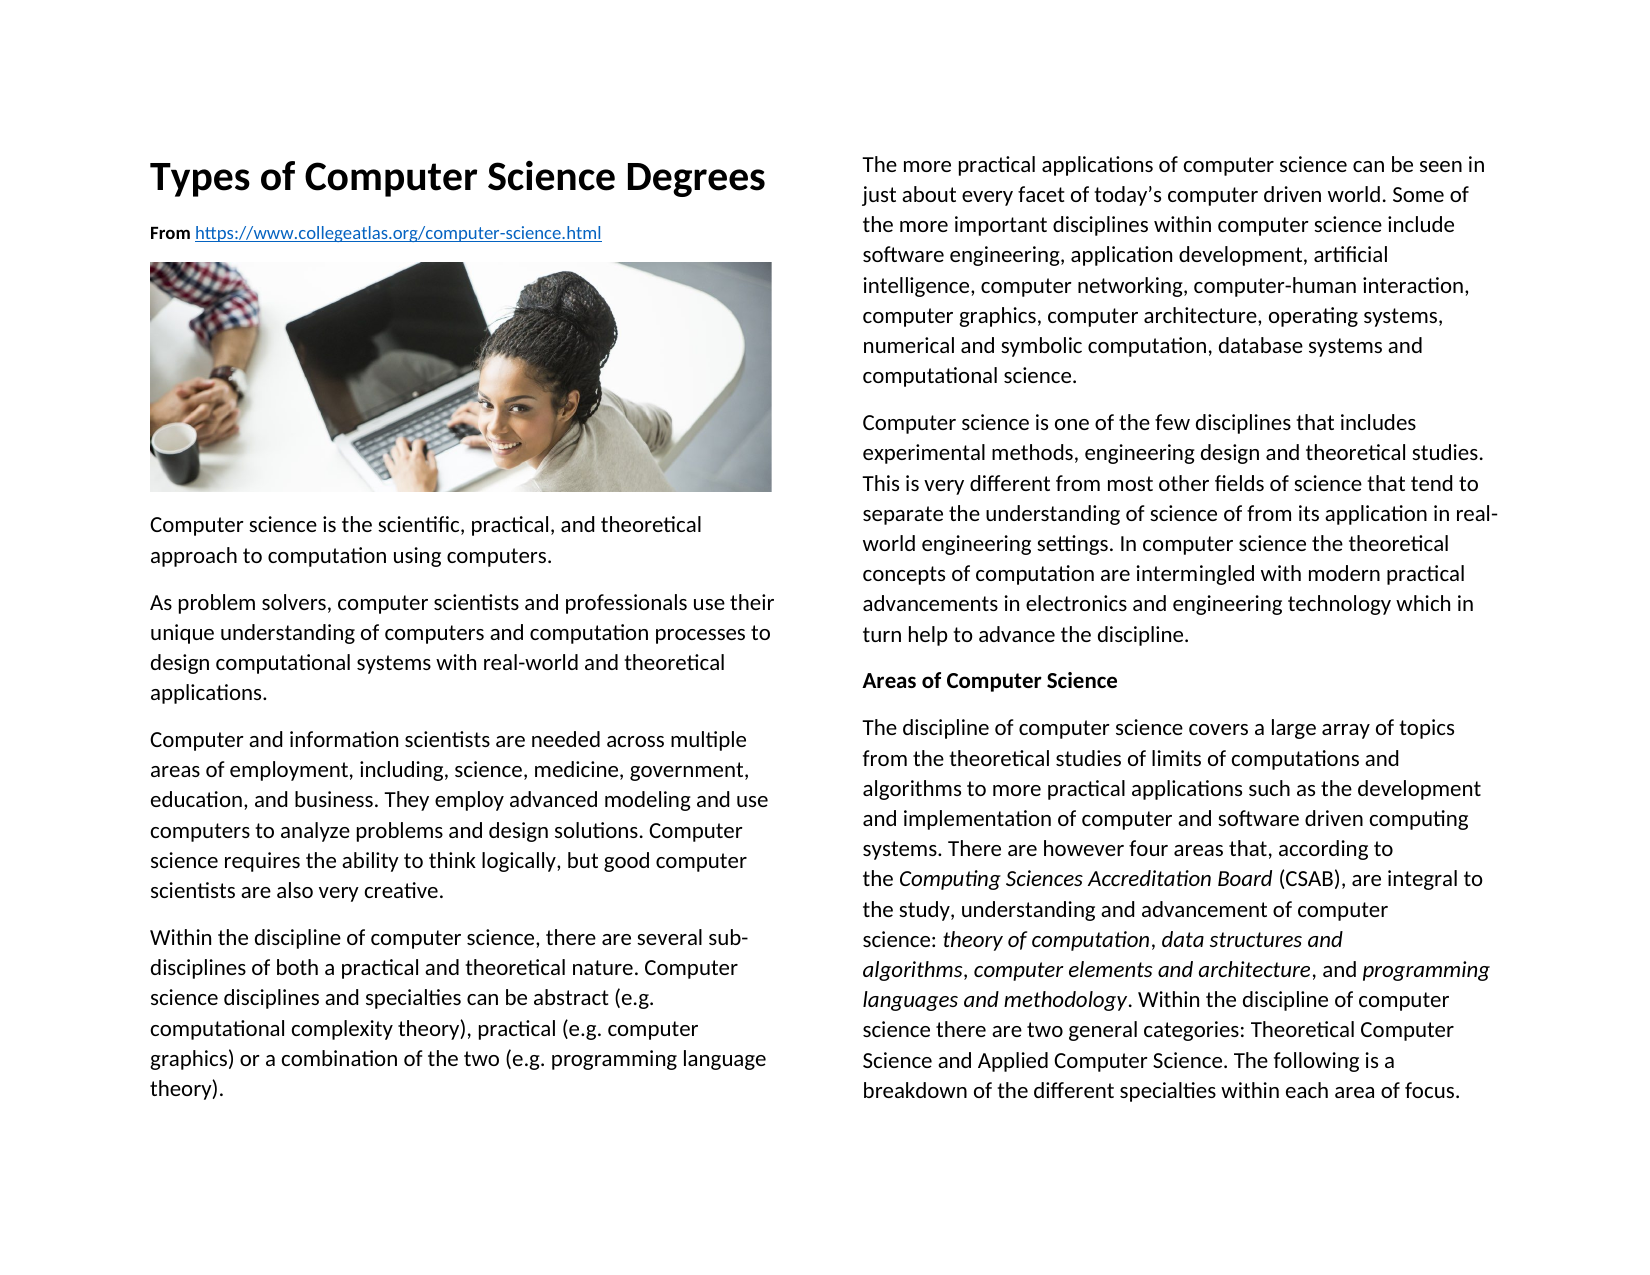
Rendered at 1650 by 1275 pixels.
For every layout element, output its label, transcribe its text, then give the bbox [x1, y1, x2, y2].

text From https://www.collegeatlas.org/computer-science.html [150, 222, 787, 244]
text The more practical applications of computer science can be seen in just about every facet of today’s computer driven world. Some of the more important disciplines within computer science include software engineering, application development, artificial intelligence, computer networking, computer-human interaction, computer graphics, computer architecture, operating systems, numerical and symbolic computation, database systems and computational science. [862, 150, 1500, 389]
text The discipline of computer science covers a large array of topics from the theoretical studies of limits of computations and algorithms to more practical applications such as the development and implementation of computer and software driven computing systems. There are however four areas that, according to the Computing Sciences Accreditation Board (CSAB), are integral to the study, understanding and advancement of computer science: theory of computation, data structures and algorithms, computer elements and architecture, and programming languages and methodology. Within the discipline of computer science there are two general categories: Theoretical Computer Science and Applied Computer Science. The following is a breakdown of the different specialties within each area of focus. [862, 713, 1500, 1104]
text Within the discipline of computer science, there are several sub-disciplines of both a practical and theoretical nature. Computer science disciplines and specialties can be abstract (e.g. computational complexity theory), practical (e.g. computer graphics) or a combination of the two (e.g. programming language theory). [150, 923, 787, 1102]
text As problem solvers, computer scientists and professionals use their unique understanding of computers and computation processes to design computational systems with real-world and theoretical applications. [150, 588, 787, 706]
text Types of Computer Science Degrees [150, 150, 787, 201]
text Computer and information scientists are needed across multiple areas of employment, including, science, medicine, government, education, and business. They employ advanced modeling and use computers to analyze problems and design solutions. Computer science requires the ability to think logically, but good computer scientists are also very creative. [150, 725, 787, 904]
text Computer science is one of the few disciplines that includes experimental methods, engineering design and theoretical studies. This is very different from most other fields of science that tend to separate the understanding of science of from its application in real-world engineering settings. In computer science the theoretical concepts of computation are intermingled with modern practical advancements in electronics and engineering technology which in turn help to advance the discipline. [862, 408, 1500, 648]
text Computer science is the scientific, practical, and theoretical approach to computation using computers. [150, 511, 787, 569]
text Areas of Computer Science [862, 667, 1500, 695]
picture [150, 262, 772, 492]
